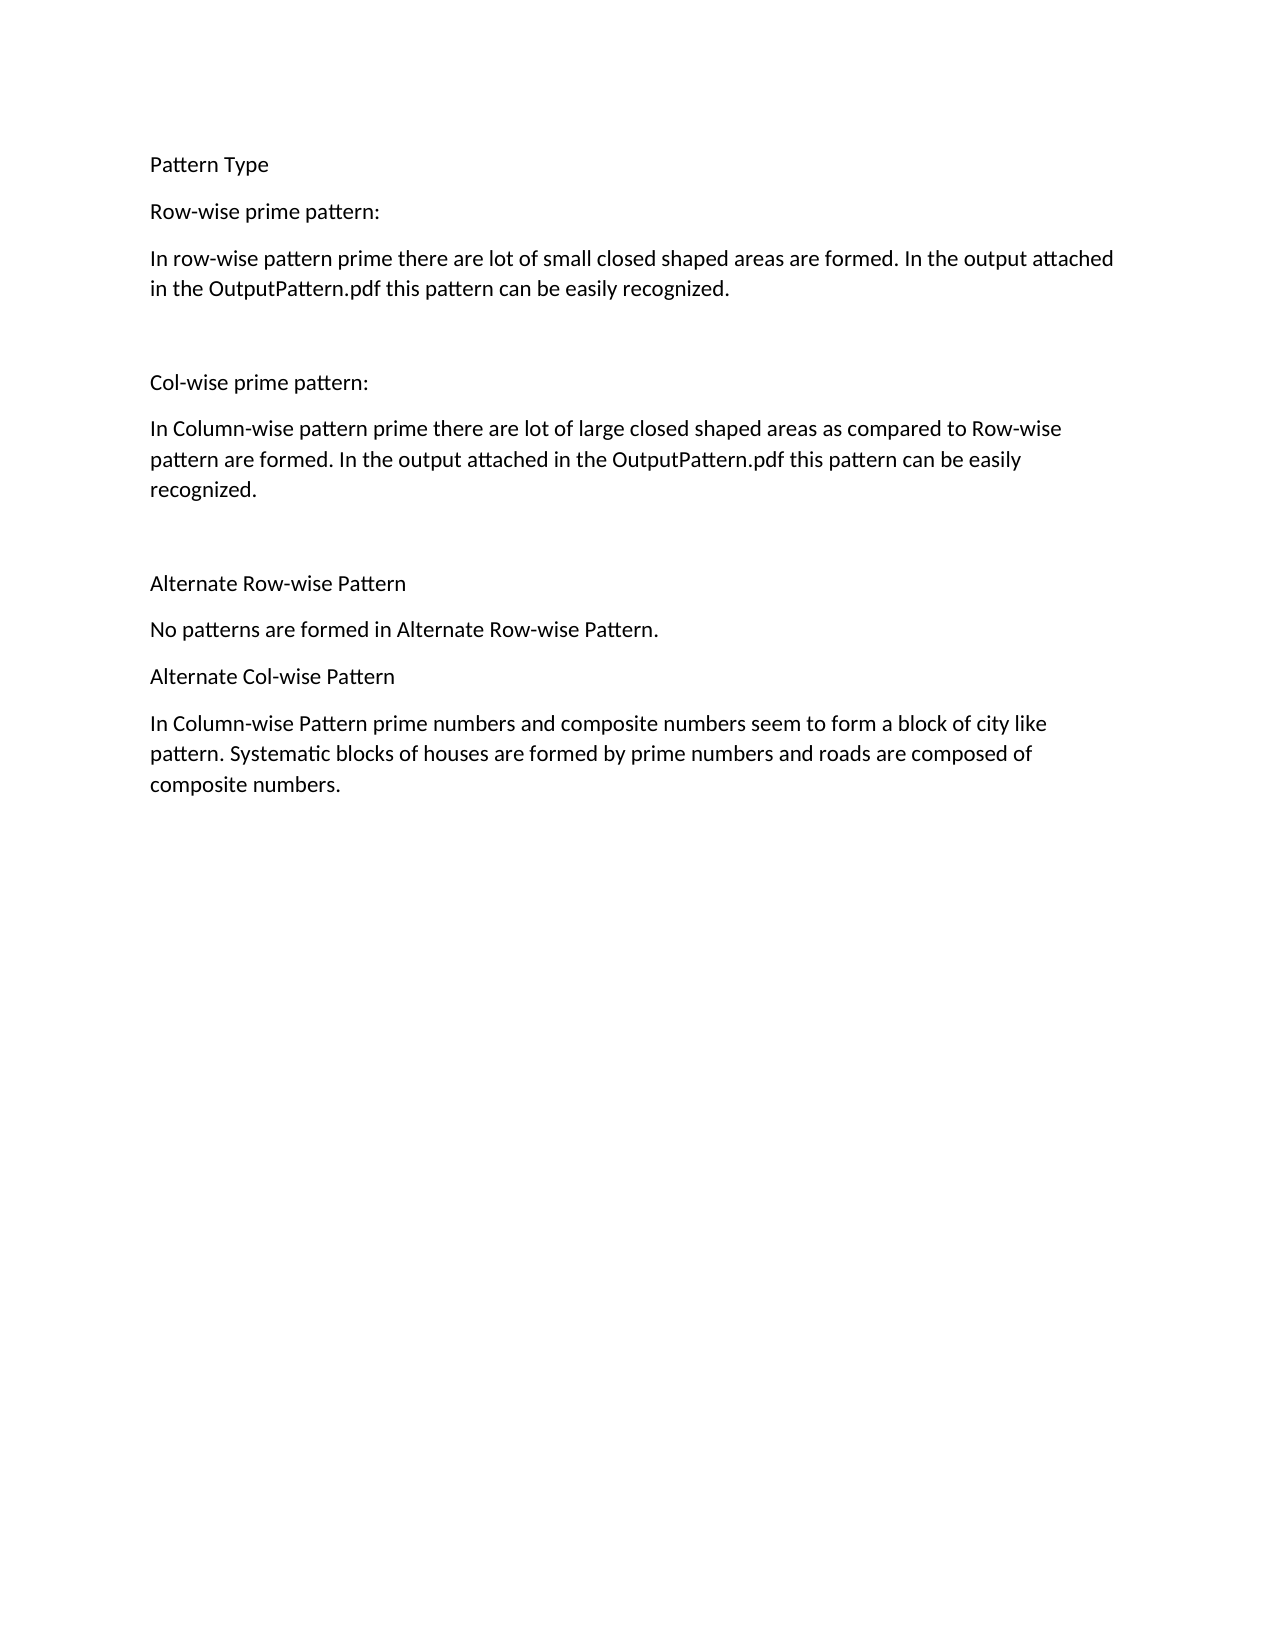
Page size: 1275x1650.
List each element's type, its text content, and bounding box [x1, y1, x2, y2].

text Alternate Col-wise Pattern [150, 662, 1125, 691]
text In row-wise pattern prime there are lot of small closed shaped areas are formed. In the output attached in the OutputPattern.pdf this pattern can be easily recognized. [150, 244, 1125, 302]
text In Column-wise Pattern prime numbers and composite numbers seem to form a block of city like pattern. Systematic blocks of houses are formed by prime numbers and roads are composed of composite numbers. [150, 709, 1125, 798]
text Row-wise prime pattern: [150, 197, 1125, 225]
text In Column-wise pattern prime there are lot of large closed shaped areas as compared to Row-wise pattern are formed. In the output attached in the OutputPattern.pdf this pattern can be easily recognized. [150, 414, 1125, 503]
text Pattern Type [150, 150, 1125, 178]
text No patterns are formed in Alternate Row-wise Pattern. [150, 616, 1125, 644]
text Col-wise prime pattern: [150, 368, 1125, 396]
text Alternate Row-wise Pattern [150, 569, 1125, 597]
